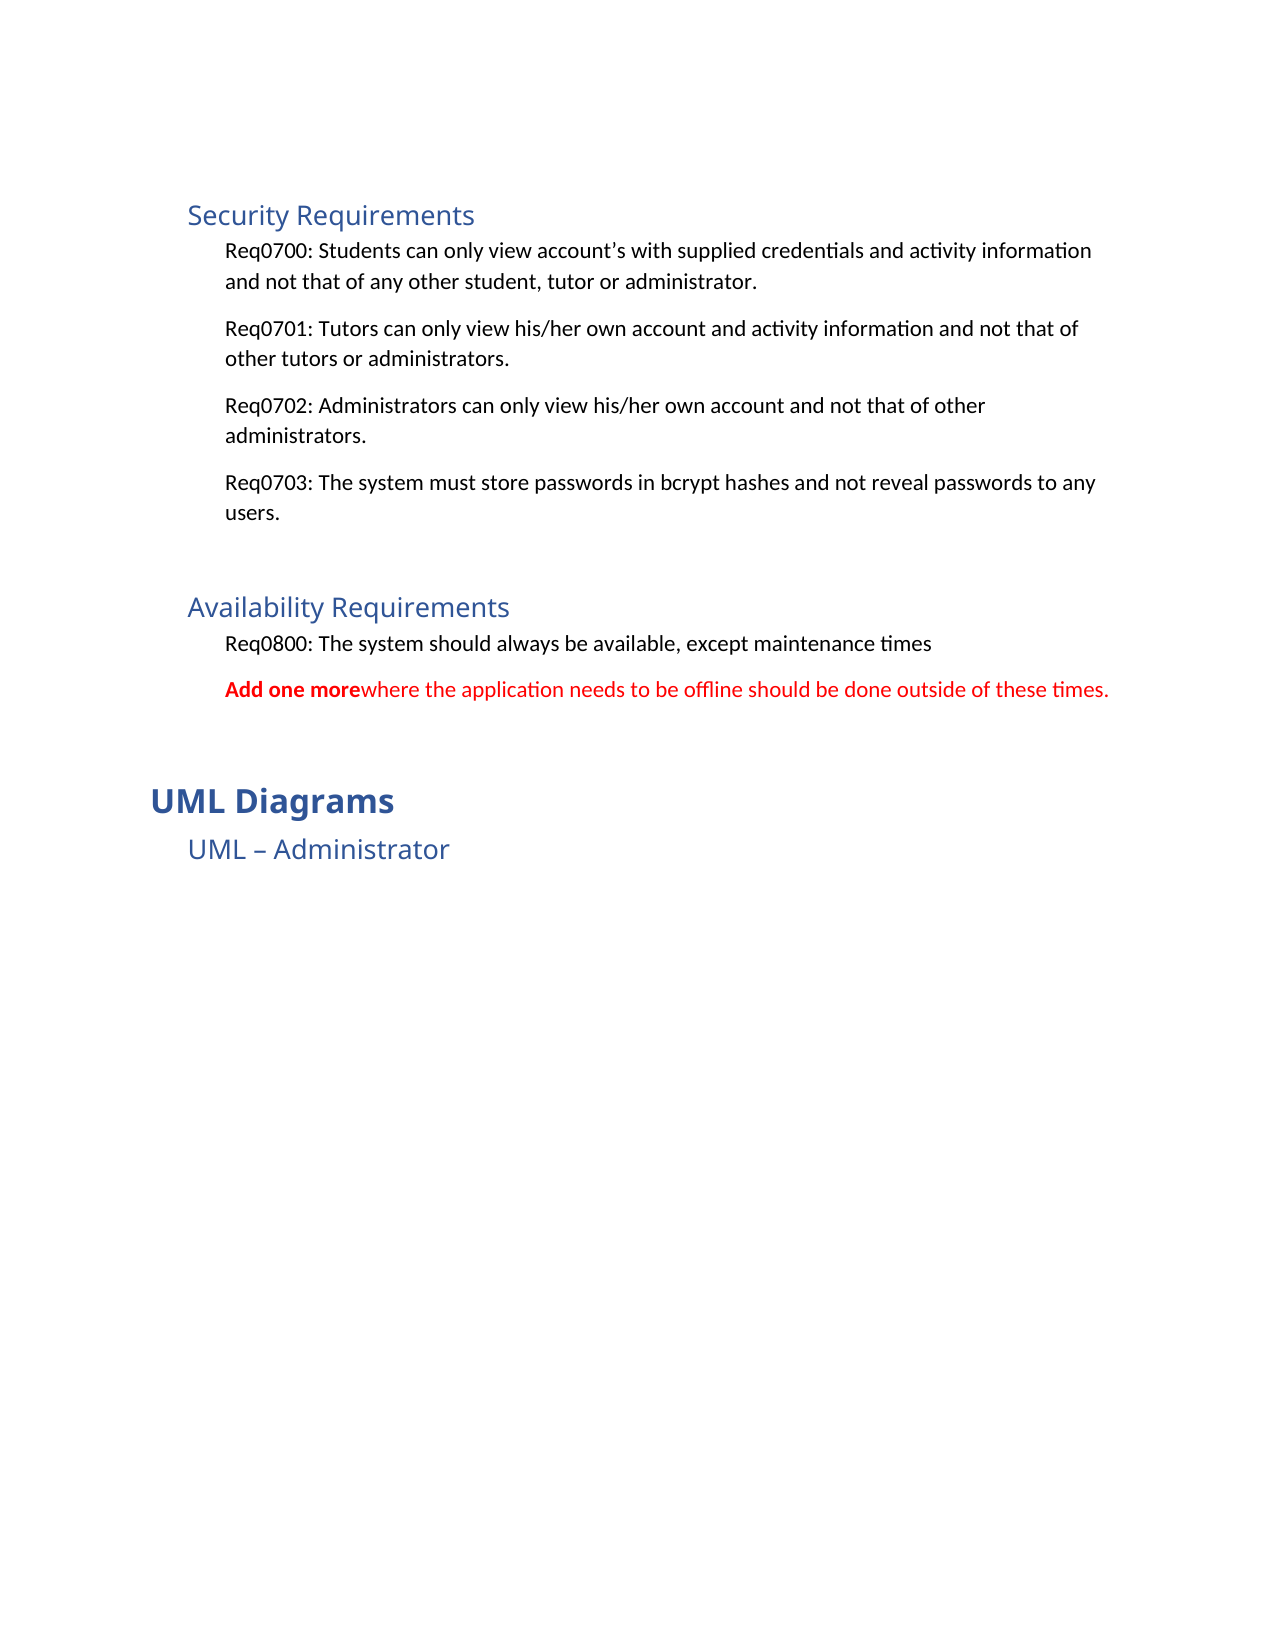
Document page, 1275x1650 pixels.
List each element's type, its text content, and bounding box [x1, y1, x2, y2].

text Req0700: Students can only view account’s with supplied credentials and activity information and not that of any other student, tutor or administrator. [225, 237, 1125, 295]
text Req0702: Administrators can only view his/her own account and not that of other administrators. [225, 391, 1125, 449]
text Req0703: The system must store passwords in bcrypt hashes and not reveal passwords to any users. [225, 468, 1125, 526]
text Req0701: Tutors can only view his/her own account and activity information and not that of other tutors or administrators. [225, 314, 1125, 372]
subtitle Security Requirements [150, 197, 1125, 234]
text Add one morewhere the application needs to be offline should be done outside of these times. [225, 676, 1125, 704]
subtitle Availability Requirements [150, 589, 1125, 626]
subtitle UML – Administrator [150, 831, 1125, 868]
text Req0800: The system should always be available, except maintenance times [225, 629, 1125, 657]
subtitle UML Diagrams [150, 778, 1125, 823]
